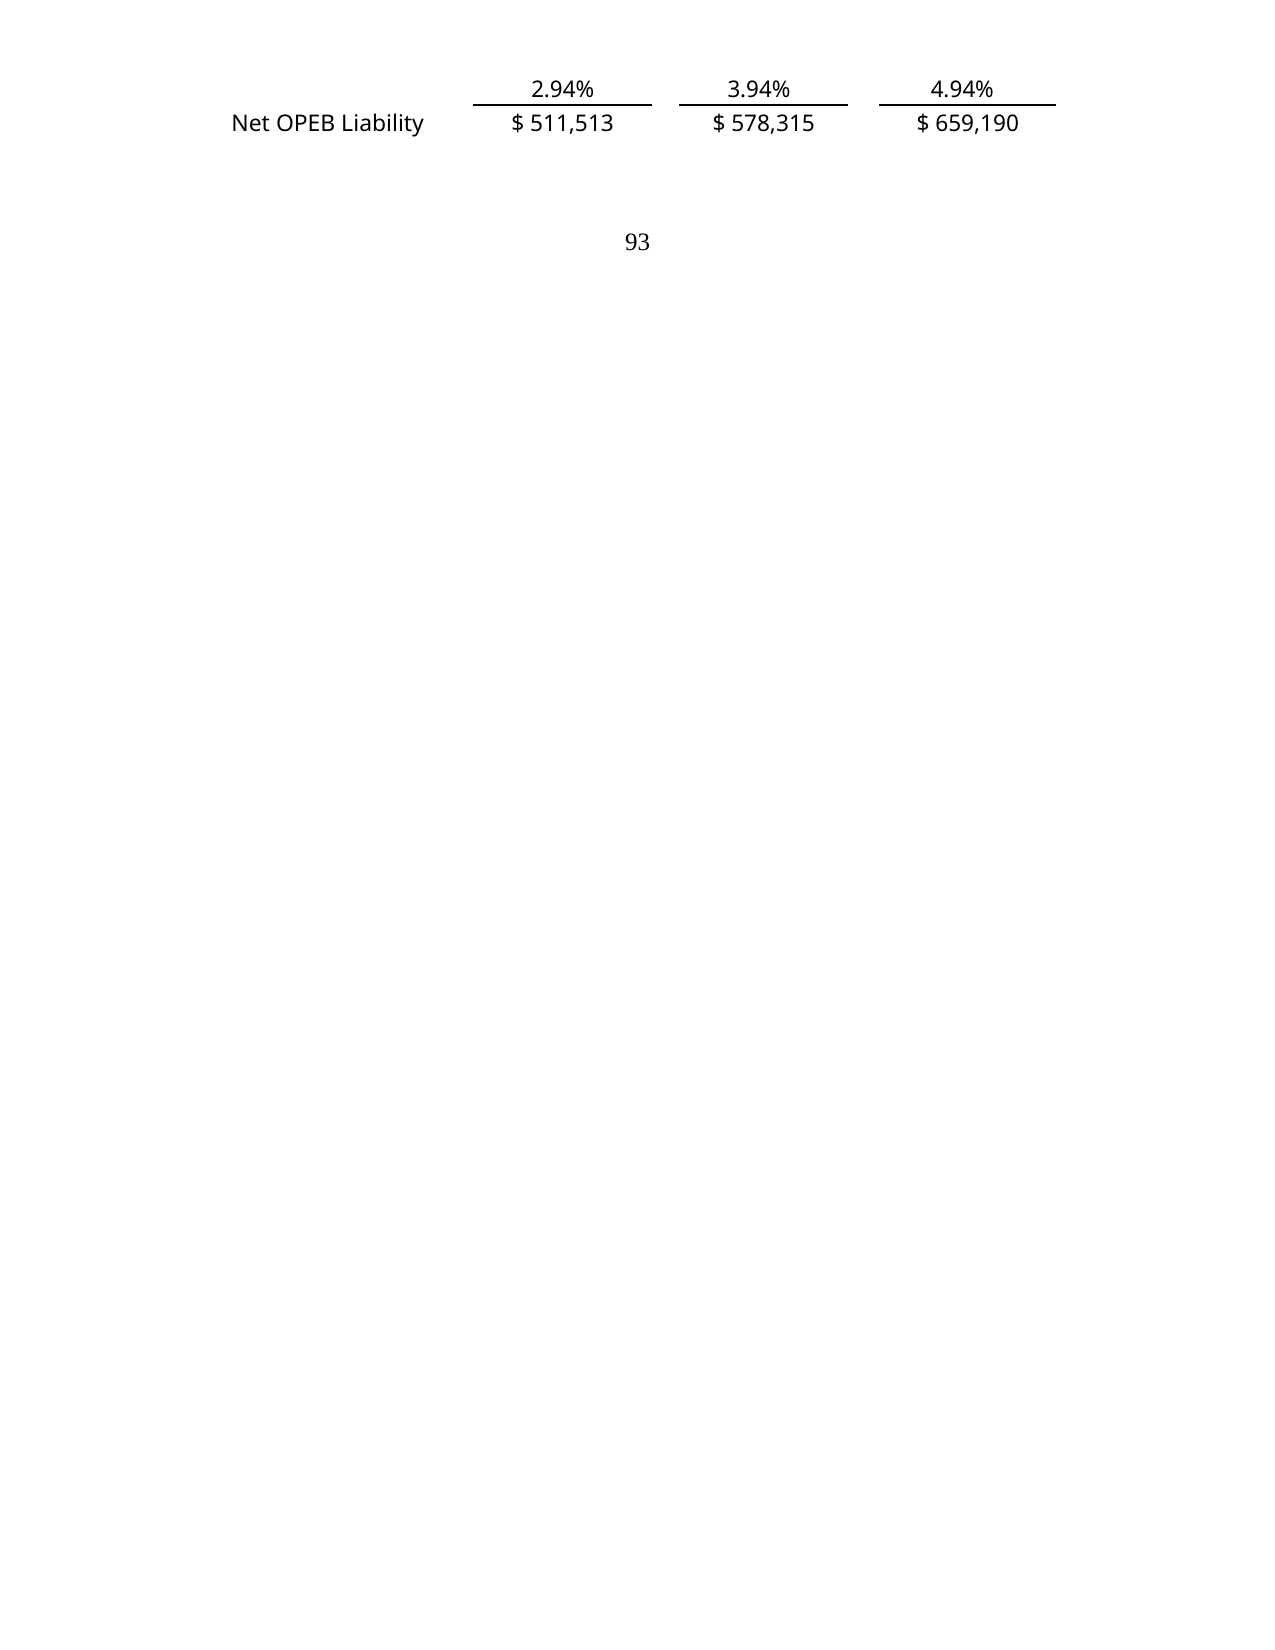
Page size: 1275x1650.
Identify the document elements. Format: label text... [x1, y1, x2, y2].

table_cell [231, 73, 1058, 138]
text 93 [112, 227, 1162, 256]
